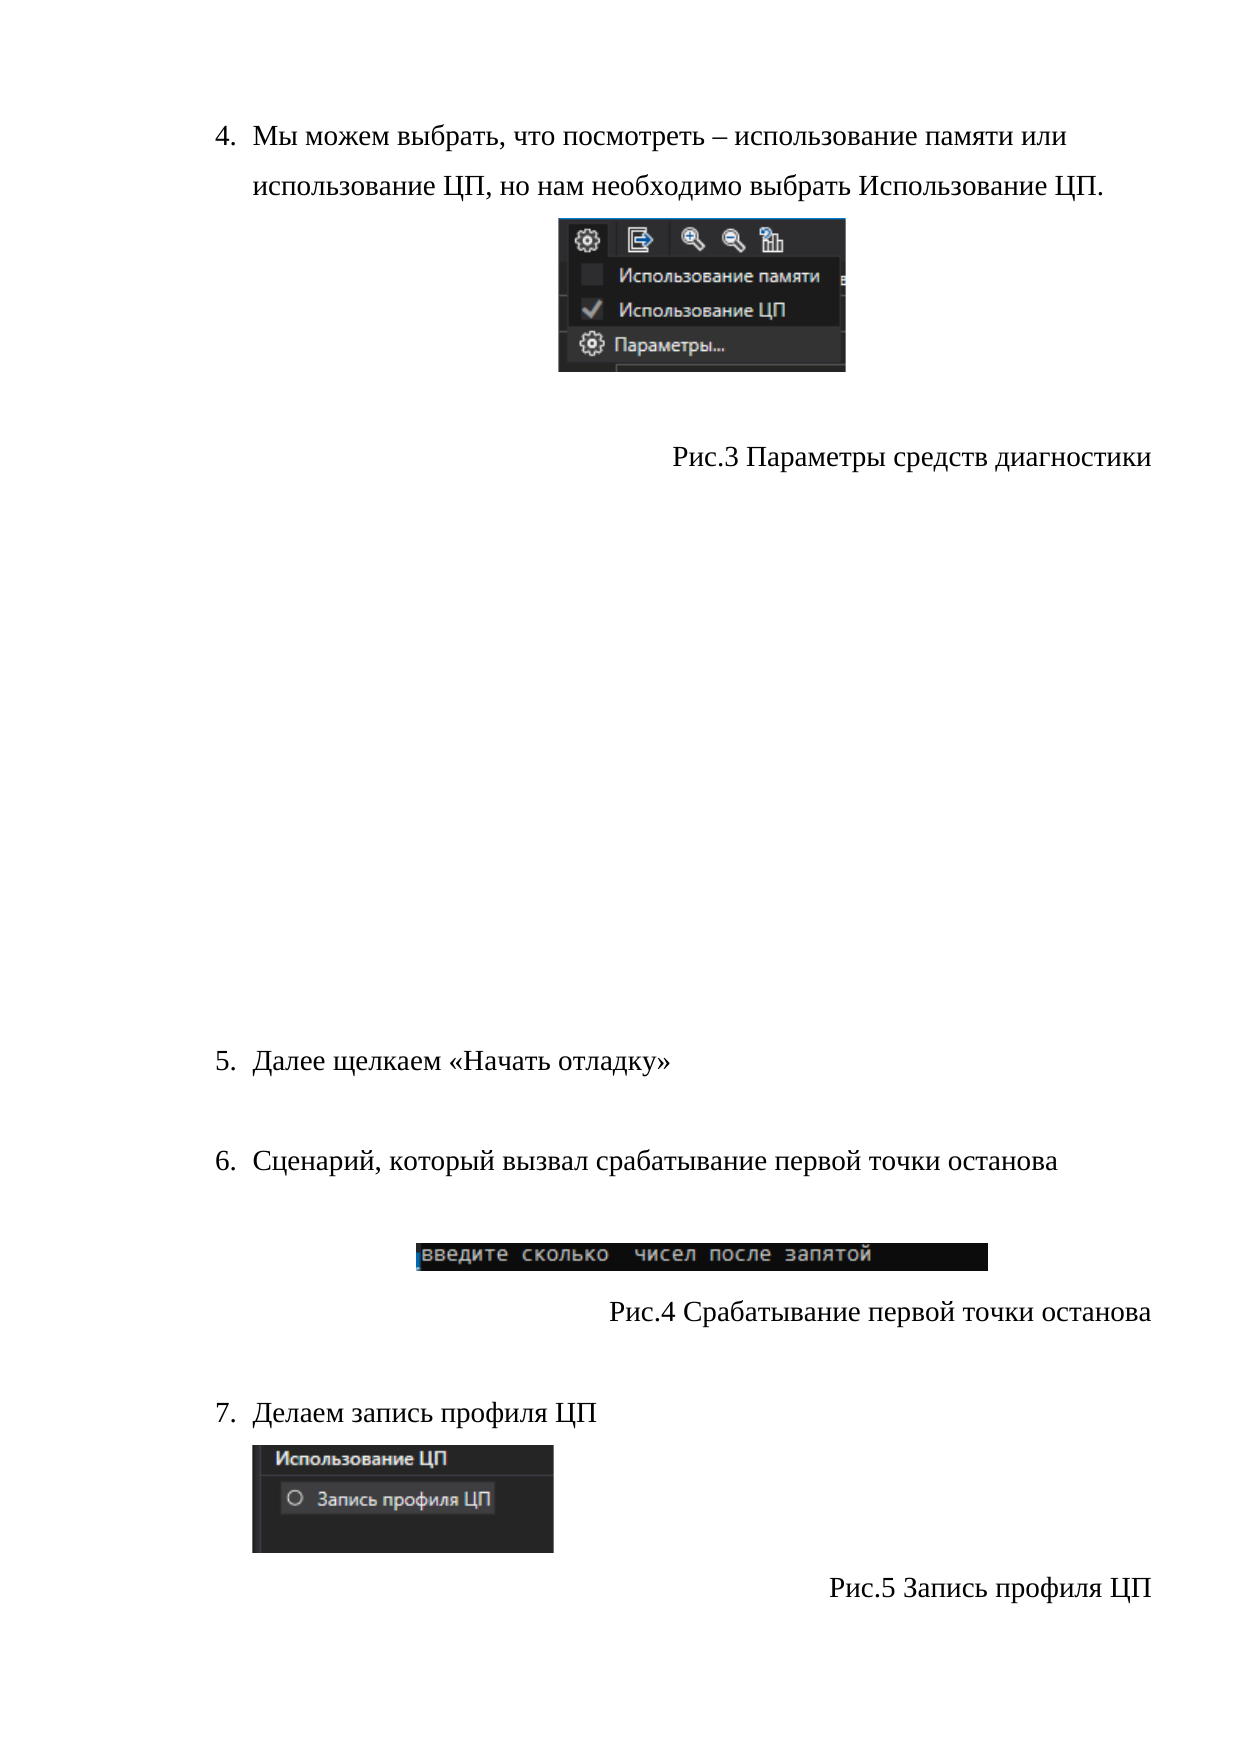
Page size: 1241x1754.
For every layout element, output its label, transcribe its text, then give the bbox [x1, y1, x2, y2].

list Рис.3 Параметры средств диагностики [252, 439, 1152, 472]
picture [252, 1445, 554, 1553]
list Сценарий, который вызвал срабатывание первой точки останова [215, 1143, 1152, 1177]
list Мы можем выбрать, что посмотреть – использование памяти или использование ЦП, но нам необходимо выбрать Использование ЦП. [215, 118, 1152, 202]
picture [558, 218, 846, 372]
picture [416, 1243, 988, 1271]
list Далее щелкаем «Начать отладку» [215, 1043, 1152, 1076]
list Рис.5 Запись профиля ЦП [252, 1570, 1152, 1603]
list Делаем запись профиля ЦП [215, 1395, 1152, 1428]
list Рис.4 Срабатывание первой точки останова [252, 1294, 1152, 1328]
